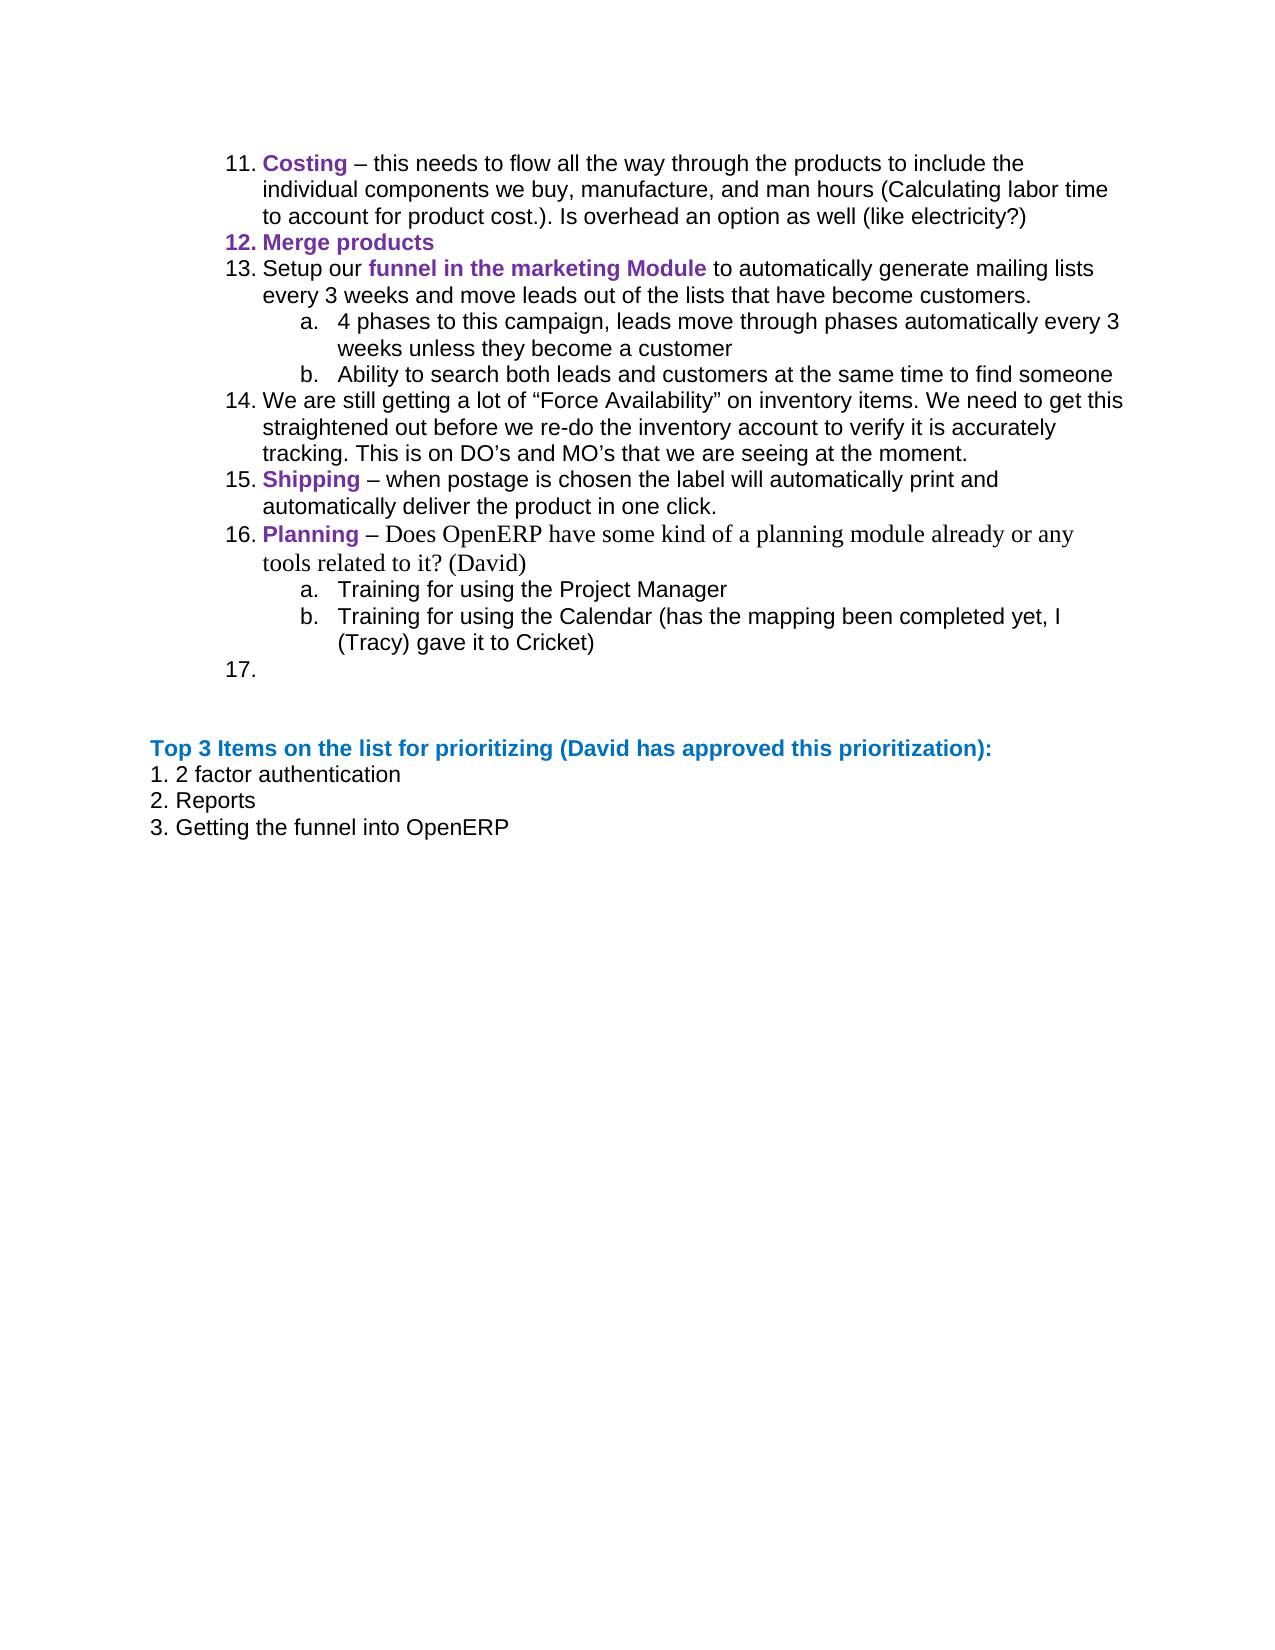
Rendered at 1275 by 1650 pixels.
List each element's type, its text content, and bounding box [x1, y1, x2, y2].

list Merge products [225, 229, 1125, 255]
list 4 phases to this campaign, leads move through phases automatically every 3 weeks unless they become a customer [300, 308, 1125, 361]
list Costing – this needs to flow all the way through the products to include the individual components we buy, manufacture, and man hours (Calculating labor time to account for product cost.). Is overhead an option as well (like electricity?) [225, 150, 1125, 229]
text 1. 2 factor authentication [150, 761, 1125, 787]
list Shipping – when postage is chosen the label will automatically print and automatically deliver the product in one click. [225, 466, 1125, 519]
list Planning – Does OpenERP have some kind of a planning module already or any tools related to it? (David) [225, 519, 1125, 576]
list We are still getting a lot of “Force Availability” on inventory items. We need to get this straightened out before we re-do the inventory account to verify it is accurately tracking. This is on DO’s and MO’s that we are seeing at the moment. [225, 387, 1125, 466]
list Setup our funnel in the marketing Module to automatically generate mailing lists every 3 weeks and move leads out of the lists that have become customers. [225, 255, 1125, 308]
list Training for using the Project Manager [300, 576, 1125, 603]
text 2. Reports [150, 787, 1125, 814]
list Training for using the Calendar (has the mapping been completed yet, I (Tracy) gave it to Cricket) [300, 603, 1125, 656]
text Top 3 Items on the list for prioritizing (David has approved this prioritization): [150, 734, 1125, 761]
list Ability to search both leads and customers at the same time to find someone [300, 361, 1125, 387]
text 3. Getting the funnel into OpenERP [150, 814, 1125, 840]
